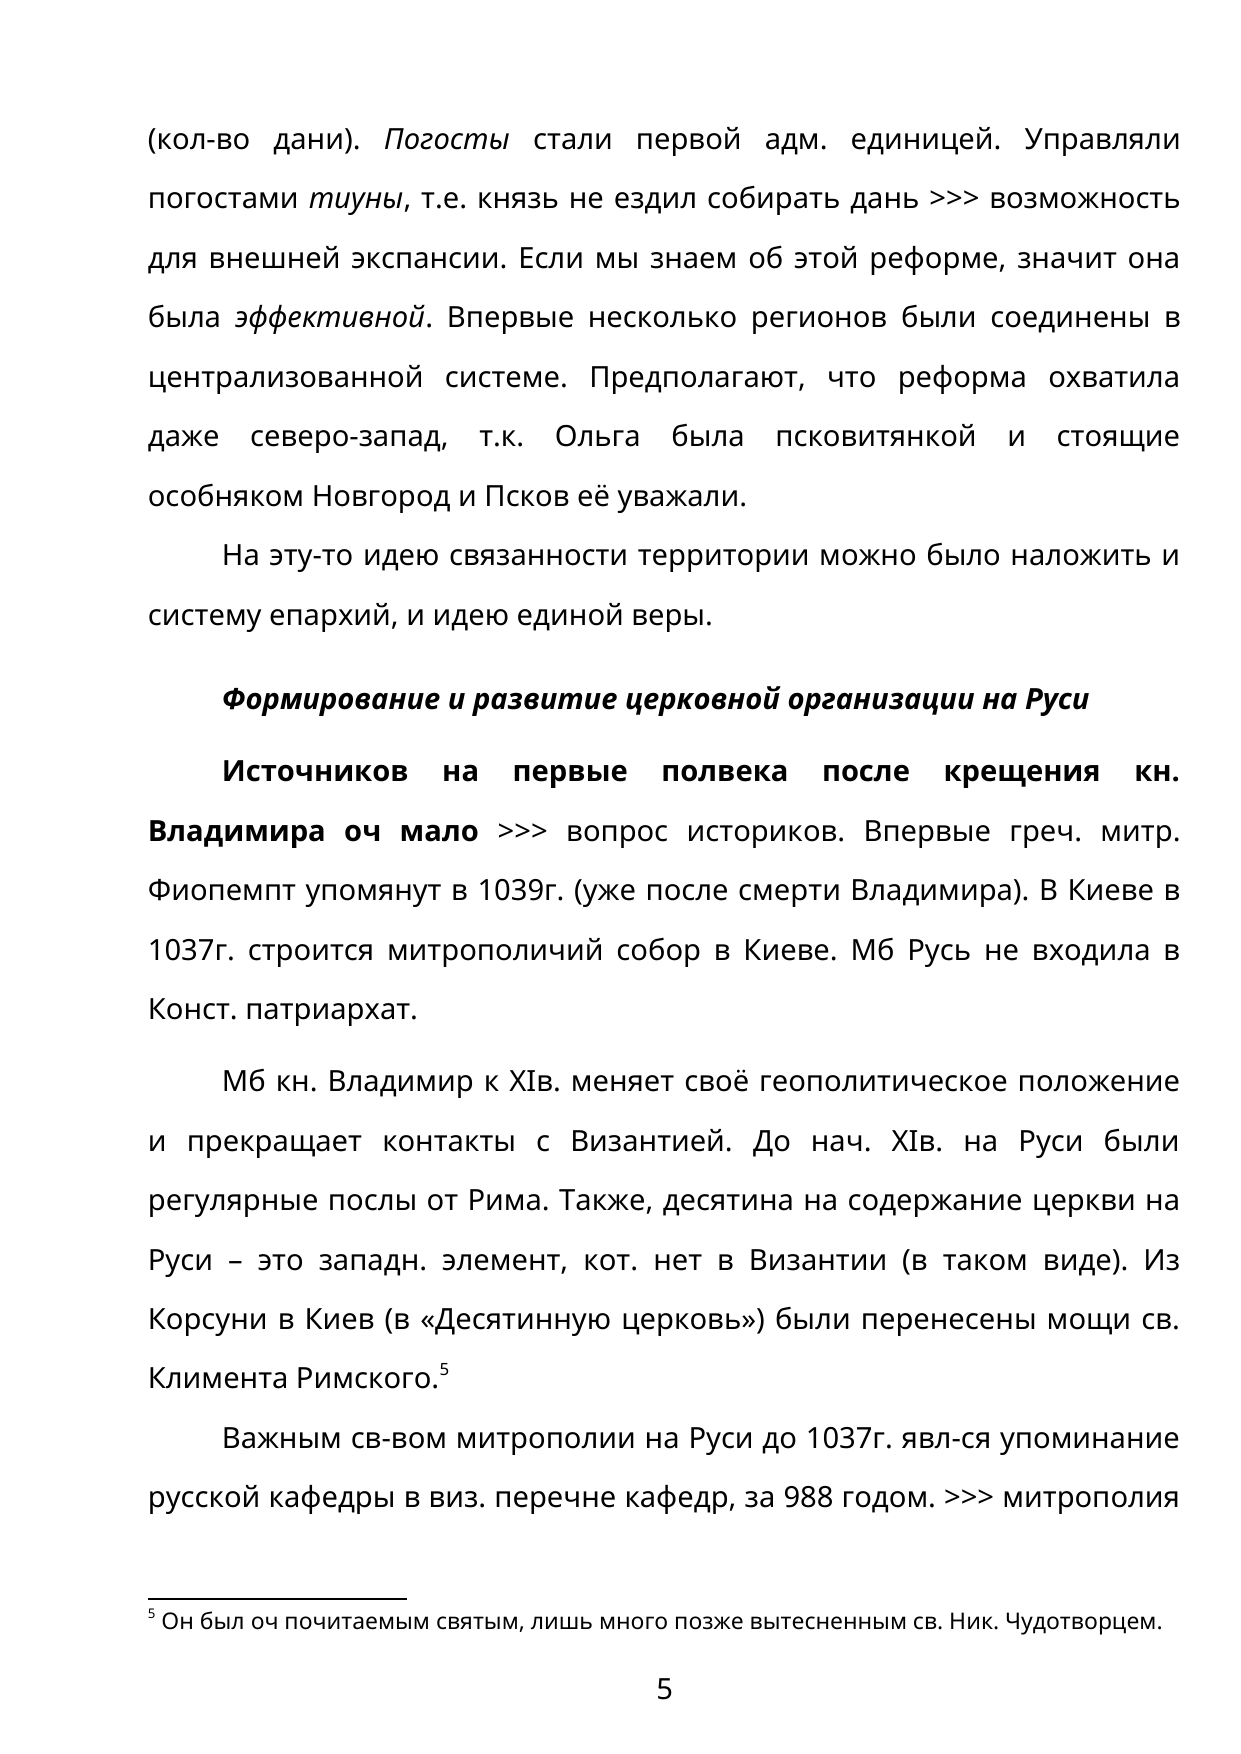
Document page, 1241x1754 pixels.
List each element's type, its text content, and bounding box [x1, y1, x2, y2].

text Мб кн. Владимир к XIв. меняет своё геополитическое положение и прекращает контакты с Византией. До нач. XIв. на Руси были регулярные послы от Рима. Также, десятина на содержание церкви на Руси – это западн. элемент, кот. нет в Византии (в таком виде). Из Корсуни в Киев (в «Десятинную церковь») были перенесены мощи св. Климента Римского. [148, 1060, 1181, 1397]
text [148, 118, 1181, 515]
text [148, 1417, 1181, 1516]
text Источников на первые полвека после крещения кн. Владимира оч мало >>> вопрос историков. Впервые греч. митр. Фиопемпт упомянут в 1039г. (уже после смерти Владимира). В Киеве в 1037г. строится митрополичий собор в Киеве. Мб Русь не входила в Конст. патриархат. [148, 750, 1181, 1028]
subtitle Формирование и развитие церковной организации на Руси [148, 678, 1181, 718]
text На эту-то идею связанности территории можно было наложить и систему епархий, и идею единой веры. [148, 534, 1181, 634]
